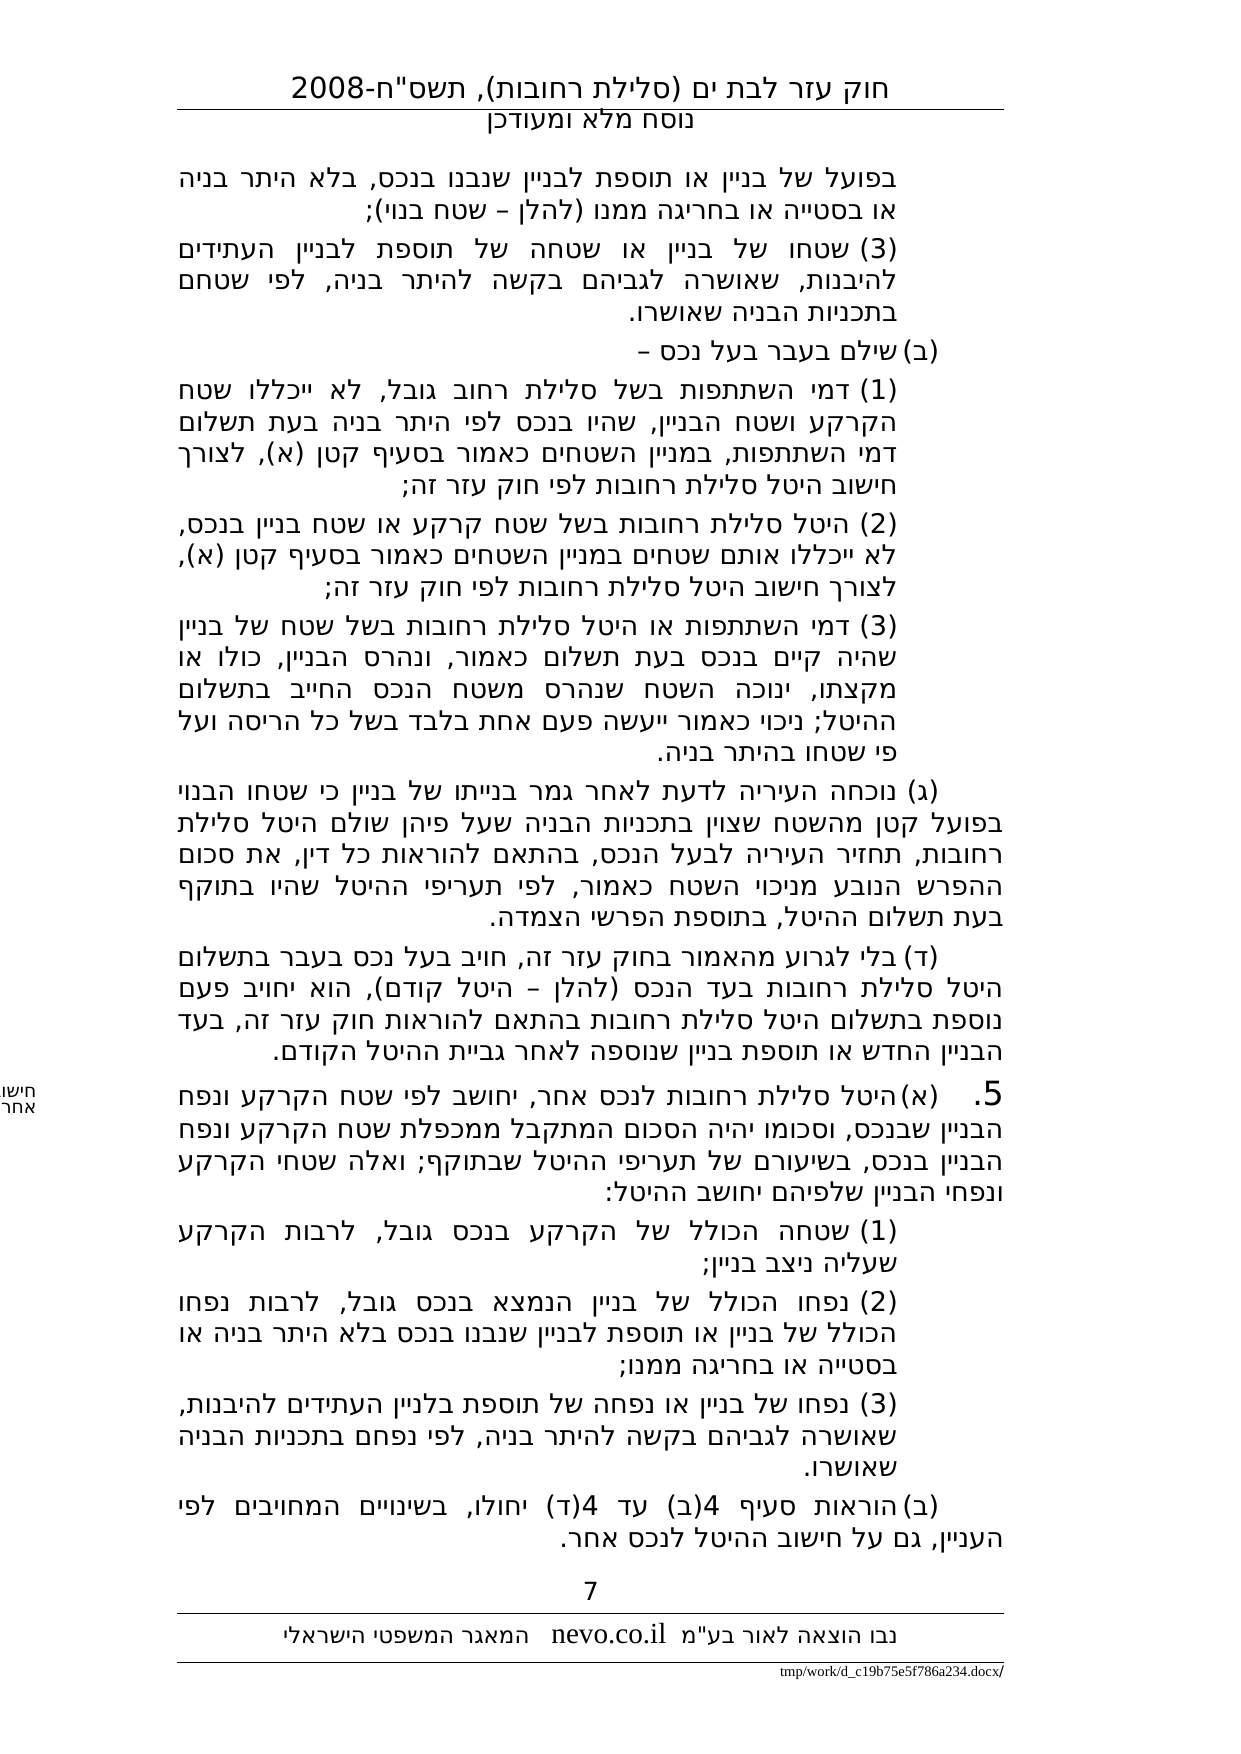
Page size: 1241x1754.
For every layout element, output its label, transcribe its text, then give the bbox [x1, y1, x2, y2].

text (1) שטחה הכולל של הקרקע בנכס גובל, לרבות הקרקע שעליה ניצב בניין; [177, 1216, 898, 1279]
text (3) דמי השתתפות או היטל סלילת רחובות בשל שטח של בניין שהיה קיים בנכס בעת תשלום כאמור, ונהרס הבניין, כולו או מקצתו, ינוכה השטח שנהרס משטח הנכס החייב בתשלום ההיטל; ניכוי כאמור ייעשה פעם אחת בלבד בשל כל הריסה ועל פי שטחו בהיתר בניה. [177, 610, 898, 768]
text (3) נפחו של בניין או נפחה של תוספת בלניין העתידים להיבנות, שאושרה לגביהם בקשה להיתר בניה, לפי נפחם בתכניות הבניה שאושרו. [177, 1388, 898, 1483]
text (ב) שילם בעבר בעל נכס – [177, 335, 1004, 367]
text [177, 162, 898, 226]
text (ג) נוכחה העיריה לדעת לאחר גמר בנייתו של בניין כי שטחו הבנוי בפועל קטן מהשטח שצוין בתכניות הבניה שעל פיהן שולם היטל סלילת רחובות, תחזיר העיריה לבעל הנכס, בהתאם להוראות כל דין, את סכום ההפרש הנובע מניכוי השטח כאמור, לפי תעריפי ההיטל שהיו בתוקף בעת תשלום ההיטל, בתוספת הפרשי הצמדה. [177, 776, 1004, 933]
text (2) היטל סלילת רחובות בשל שטח קרקע או שטח בניין בנכס, לא ייכללו אותם שטחים במניין השטחים כאמור בסעיף קטן (א), לצורך חישוב היטל סלילת רחובות לפי חוק עזר זה; [177, 508, 898, 603]
text (ד) בלי לגרוע מהאמור בחוק עזר זה, חויב בעל נכס בעבר בתשלום היטל סלילת רחובות בעד הנכס (להלן – היטל קודם), הוא יחויב פעם נוספת בתשלום היטל סלילת רחובות בהתאם להוראות חוק עזר זה, בעד הבניין החדש או תוספת בניין שנוספה לאחר גביית ההיטל הקודם. [177, 941, 1004, 1067]
text (1) דמי השתתפות בשל סלילת רחוב גובל, לא ייכללו שטח הקרקע ושטח הבניין, שהיו בנכס לפי היתר בניה בעת תשלום דמי השתתפות, במניין השטחים כאמור בסעיף קטן (א), לצורך חישוב היטל סלילת רחובות לפי חוק עזר זה; [177, 374, 898, 501]
text (3) שטחו של בניין או שטחה של תוספת לבניין העתידים להיבנות, שאושרה לגביהם בקשה להיתר בניה, לפי שטחם בתכניות הבניה שאושרו. [177, 233, 898, 328]
text (2) נפחו הכולל של בניין הנמצא בנכס גובל, לרבות נפחו הכולל של בניין או תוספת לבניין שנבנו בנכס בלא היתר בניה או בסטייה או בחריגה ממנו; [177, 1286, 898, 1381]
text 5. (א) היטל סלילת רחובות לנכס אחר, יחושב לפי שטח הקרקע ונפח הבניין שבנכס, וסכומו יהיה הסכום המתקבל ממכפלת שטח הקרקע ונפח הבניין בנכס, בשיעורם של תעריפי ההיטל שבתוקף; ואלה שטחי הקרקע ונפחי הבניין שלפיהם יחושב ההיטל: [177, 1074, 1004, 1208]
text (ב) הוראות סעיף 4(ב) עד 4(ד) יחולו, בשינויים המחויבים לפי העניין, גם על חישוב ההיטל לנכס אחר. [177, 1491, 1004, 1554]
